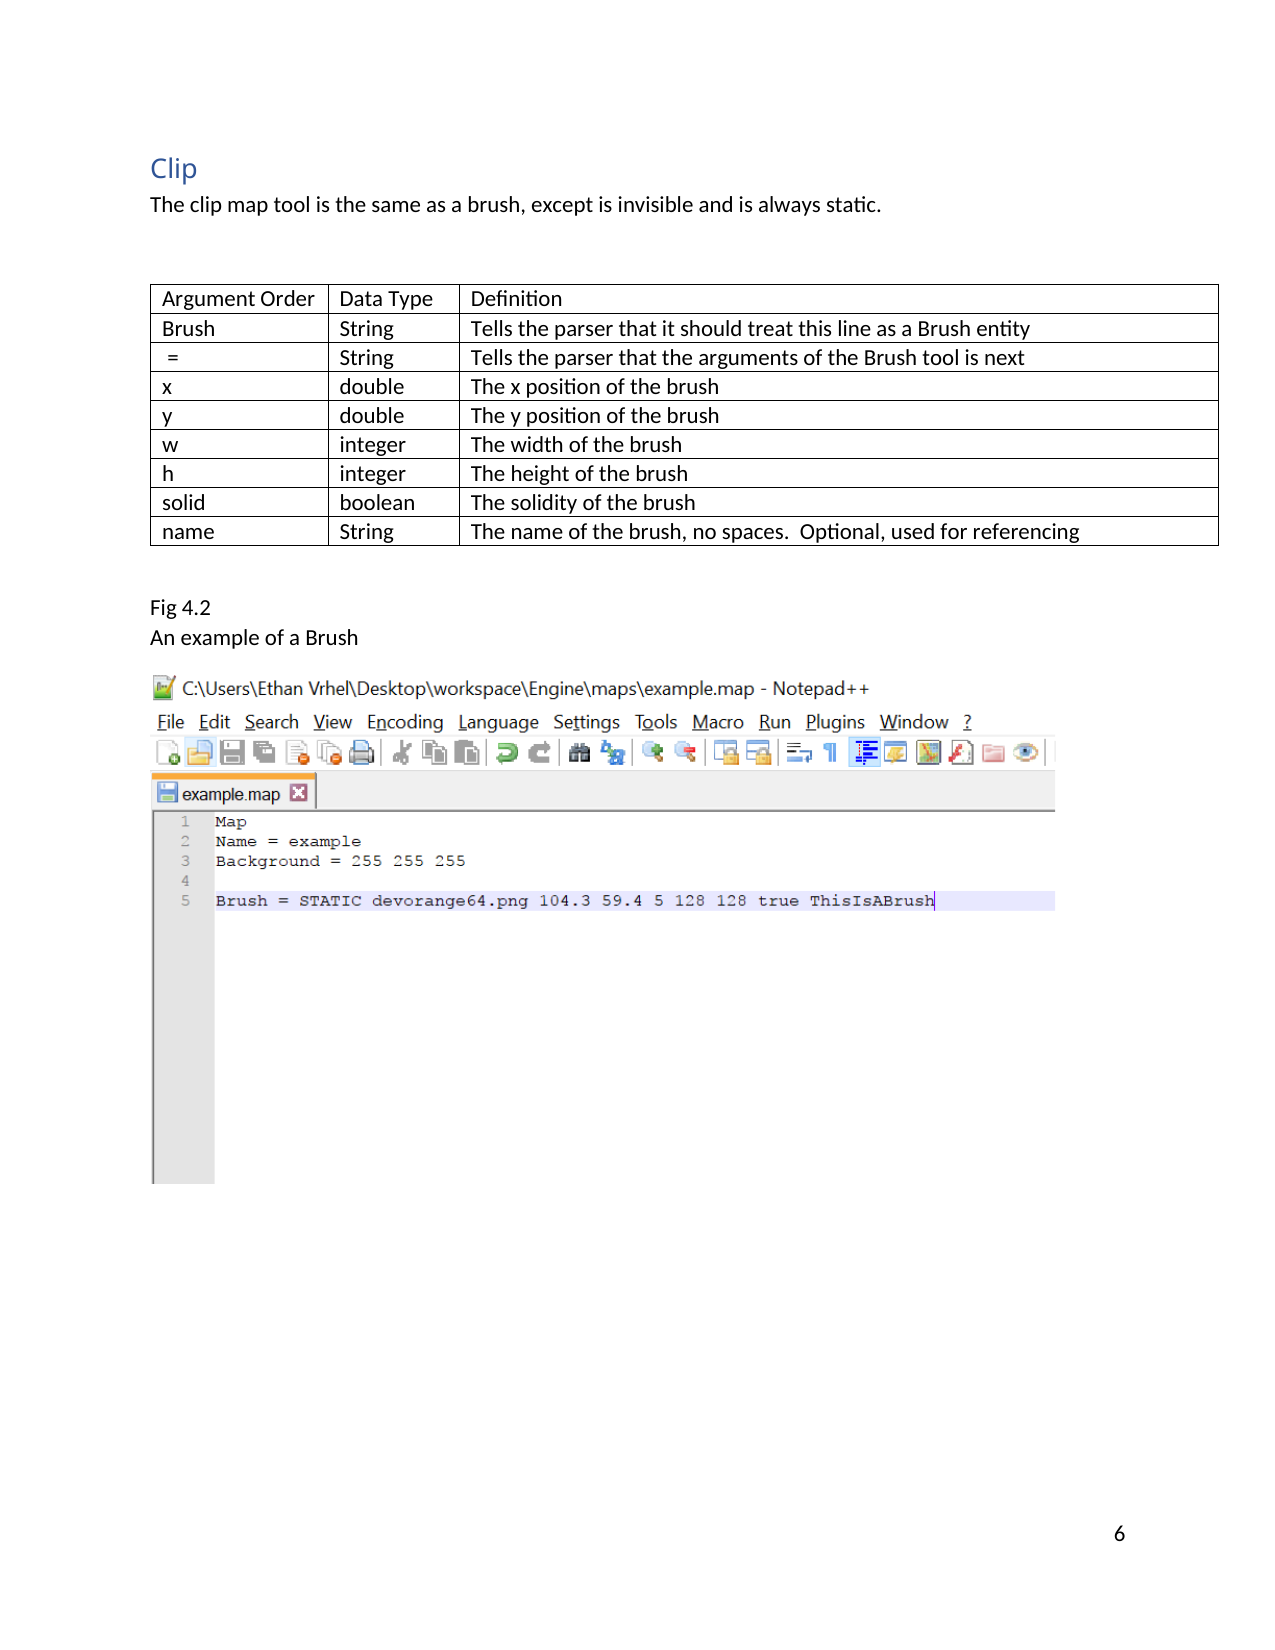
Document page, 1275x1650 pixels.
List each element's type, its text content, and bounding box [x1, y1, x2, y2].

table_cell Tells the parser that it should treat this line as a Brush entity [460, 314, 1218, 342]
table_cell boolean [329, 488, 459, 516]
text Fig 4.2 An example of a Brush [150, 593, 1125, 651]
table_cell The x position of the brush [460, 372, 1218, 400]
table_cell The y position of the brush [460, 401, 1218, 429]
table_cell = [151, 343, 328, 371]
table_cell The width of the brush [460, 430, 1218, 458]
text The clip map tool is the same as a brush, except is invisible and is always static. [150, 190, 1125, 218]
table_header Argument Order [151, 285, 328, 313]
subtitle Clip [150, 150, 1125, 187]
table_cell integer [329, 430, 459, 458]
table_cell The solidity of the brush [460, 488, 1218, 516]
table_cell y [151, 401, 328, 429]
table_cell x [151, 372, 328, 400]
table_header Data Type [329, 285, 459, 313]
table_cell The name of the brush, no spaces. Optional, used for referencing [460, 517, 1218, 545]
picture [150, 670, 1056, 1184]
table_cell The height of the brush [460, 459, 1218, 487]
table_cell Brush [151, 314, 328, 342]
table_cell w [151, 430, 328, 458]
table_cell String [329, 517, 459, 545]
table_cell solid [151, 488, 328, 516]
table_cell double [329, 372, 459, 400]
table_cell double [329, 401, 459, 429]
table_cell Tells the parser that the arguments of the Brush tool is next [460, 343, 1218, 371]
table_cell String [329, 343, 459, 371]
table_cell String [329, 314, 459, 342]
table_cell integer [329, 459, 459, 487]
table_cell h [151, 459, 328, 487]
table_header Definition [460, 285, 1218, 313]
table_cell name [151, 517, 328, 545]
